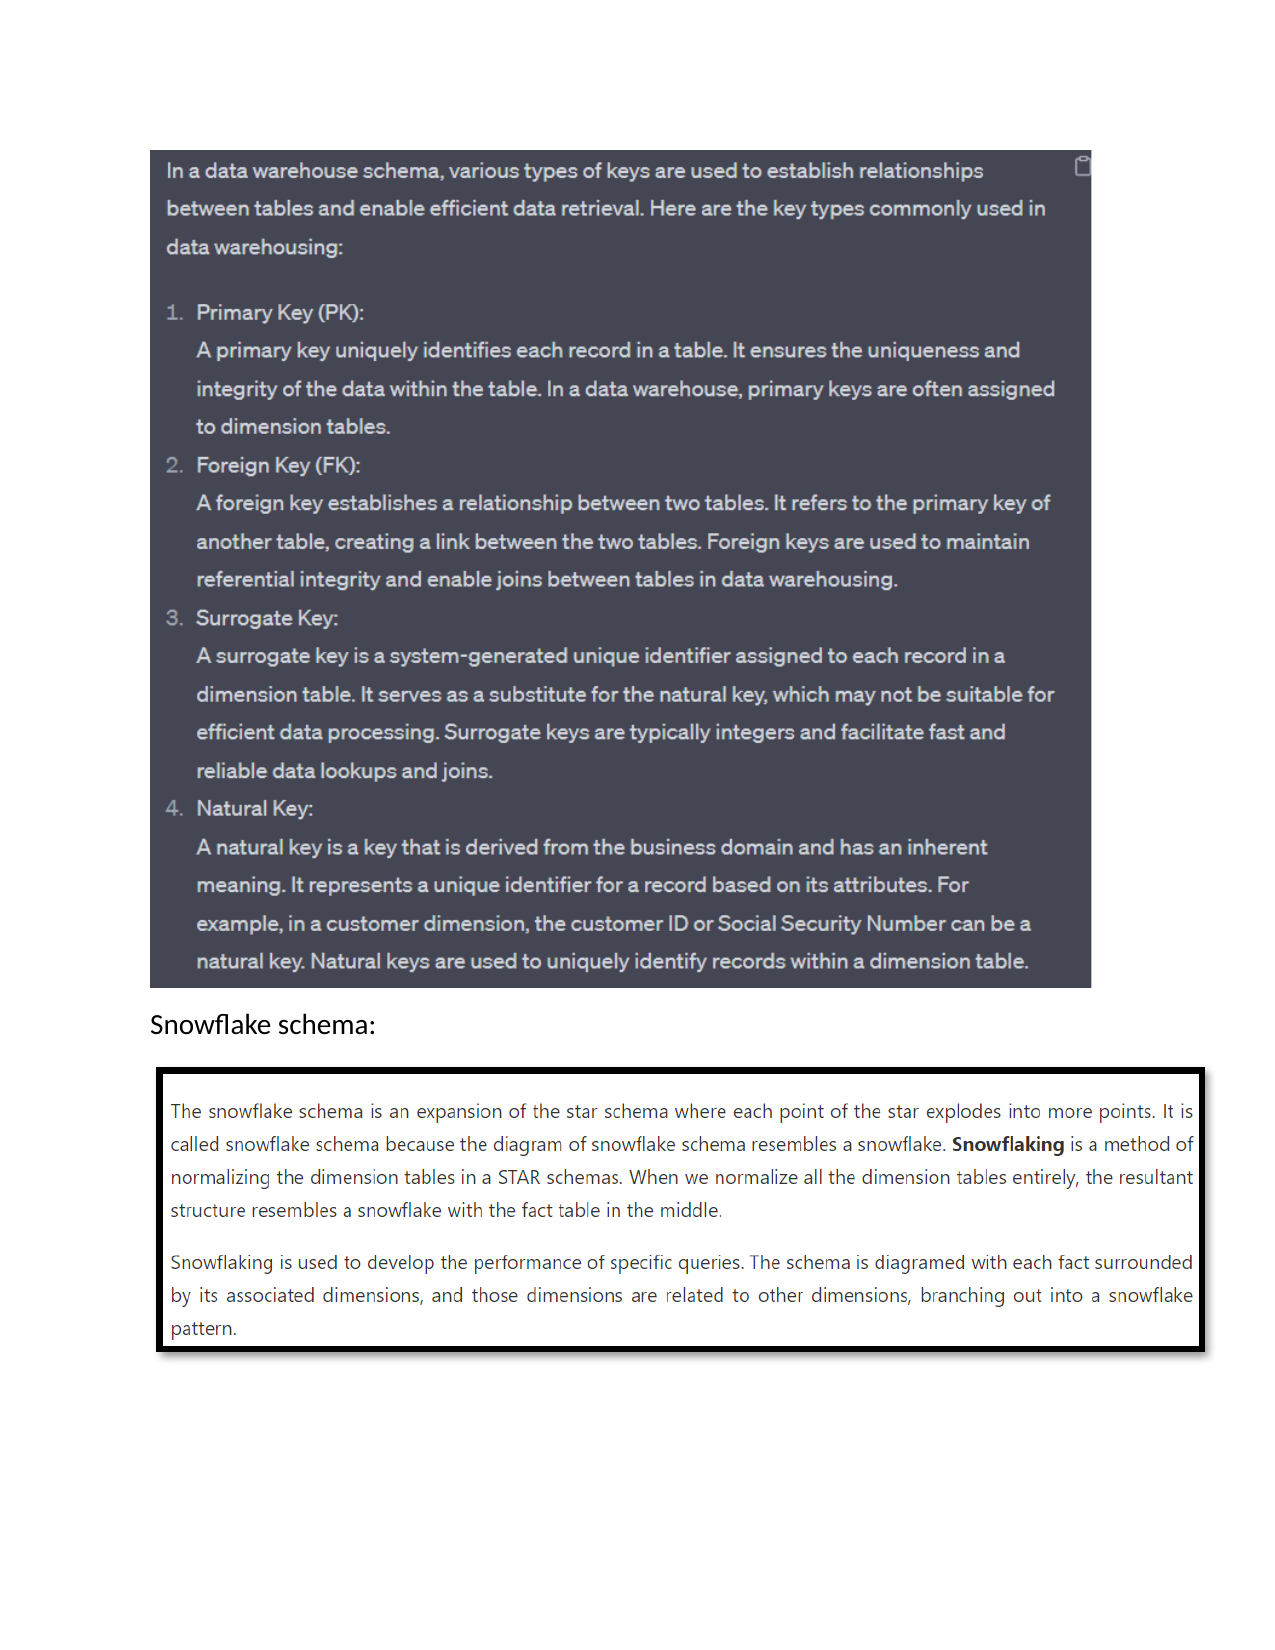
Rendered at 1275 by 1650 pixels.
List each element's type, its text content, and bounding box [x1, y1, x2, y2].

picture [163, 1074, 1199, 1346]
text Snowflake schema: [150, 1006, 1125, 1042]
picture [150, 150, 1092, 988]
